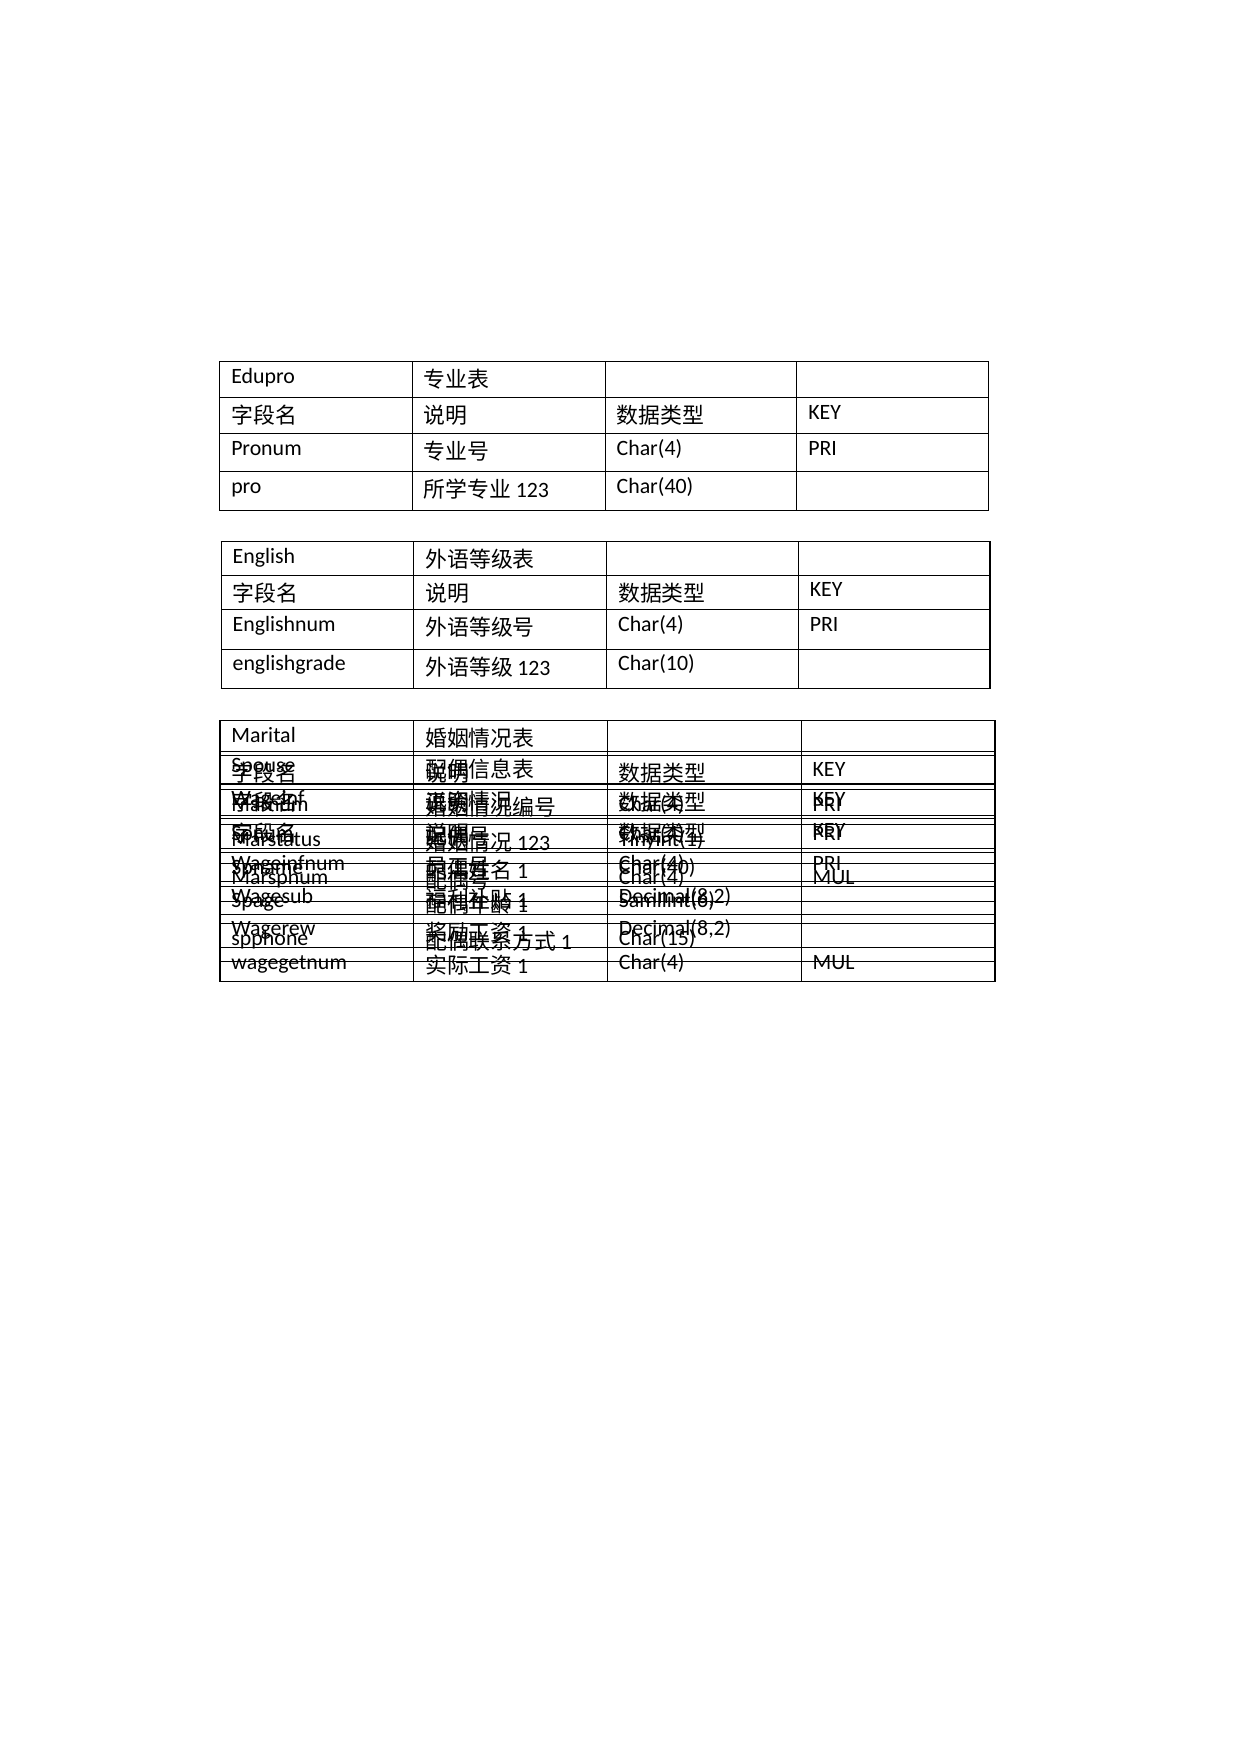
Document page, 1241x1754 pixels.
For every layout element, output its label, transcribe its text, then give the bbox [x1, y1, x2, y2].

table_cell [799, 650, 989, 688]
table_cell 字段名 [222, 576, 413, 609]
table_header [802, 784, 994, 815]
table_cell Decimal(8,2) [608, 915, 801, 947]
table_header [797, 362, 988, 397]
table_cell englishgrade [222, 650, 413, 688]
table_cell Char(4) [608, 849, 801, 881]
table_cell Pronum [220, 434, 412, 471]
table_cell PRI [797, 434, 988, 471]
table_cell 数据类型 [607, 576, 798, 609]
table_header 外语等级表 [414, 542, 606, 574]
table_cell [802, 882, 994, 913]
table_header Marital [221, 721, 413, 751]
table_cell Englishnum [222, 610, 413, 648]
table_header [799, 542, 989, 574]
table_cell KEY [802, 816, 994, 848]
table_cell 奖励工资1 [414, 915, 607, 947]
table_header 专业表 [413, 362, 605, 397]
table_header Wageinf [221, 784, 413, 815]
table_cell 字段名 [220, 398, 412, 433]
table_cell Wageinfnum [221, 849, 413, 881]
table_cell 外语等级123 [414, 650, 606, 688]
table_header [607, 542, 798, 574]
table_cell 说明 [414, 816, 607, 848]
table_cell 福利补贴1 [414, 882, 607, 913]
table_cell Char(40) [606, 472, 796, 510]
table_cell [797, 472, 988, 510]
table_cell PRI [802, 849, 994, 881]
table_header Edupro [220, 362, 412, 397]
table_cell Wagerew [221, 915, 413, 947]
table_header 婚姻情况表 [414, 721, 607, 751]
table_cell KEY [797, 398, 988, 433]
table_cell [802, 915, 994, 947]
table_cell Char(4) [607, 610, 798, 648]
table_cell wagegetnum [221, 948, 413, 981]
table_cell 数据类型 [608, 816, 801, 848]
table_cell 所学专业123 [413, 472, 605, 510]
table_header [608, 752, 801, 783]
table_header Spouse [221, 752, 413, 783]
table_header 配偶信息表 [414, 752, 607, 783]
table_cell Char(10) [607, 650, 798, 688]
table_cell MUL [802, 948, 994, 981]
table_cell Wagesub [221, 882, 413, 913]
table_cell pro [220, 472, 412, 510]
table_cell 说明 [414, 576, 606, 609]
table_header [802, 752, 994, 783]
table_cell 实际工资1 [414, 948, 607, 981]
table_cell 员工号 [414, 849, 607, 881]
table_cell 专业号 [413, 434, 605, 471]
table_cell 字段名 [221, 816, 413, 848]
table_cell Char(4) [606, 434, 796, 471]
table_cell Decimal(8,2) [608, 882, 801, 913]
table_cell PRI [799, 610, 989, 648]
table_header [608, 721, 801, 751]
table_header [802, 721, 994, 751]
table_cell 数据类型 [606, 398, 796, 433]
table_cell Char(4) [608, 948, 801, 981]
table_header [608, 784, 801, 815]
table_cell 说明 [413, 398, 605, 433]
table_cell 外语等级号 [414, 610, 606, 648]
table_header [606, 362, 796, 397]
table_header 工资情况 [414, 784, 607, 815]
table_header English [222, 542, 413, 574]
table_cell KEY [799, 576, 989, 609]
